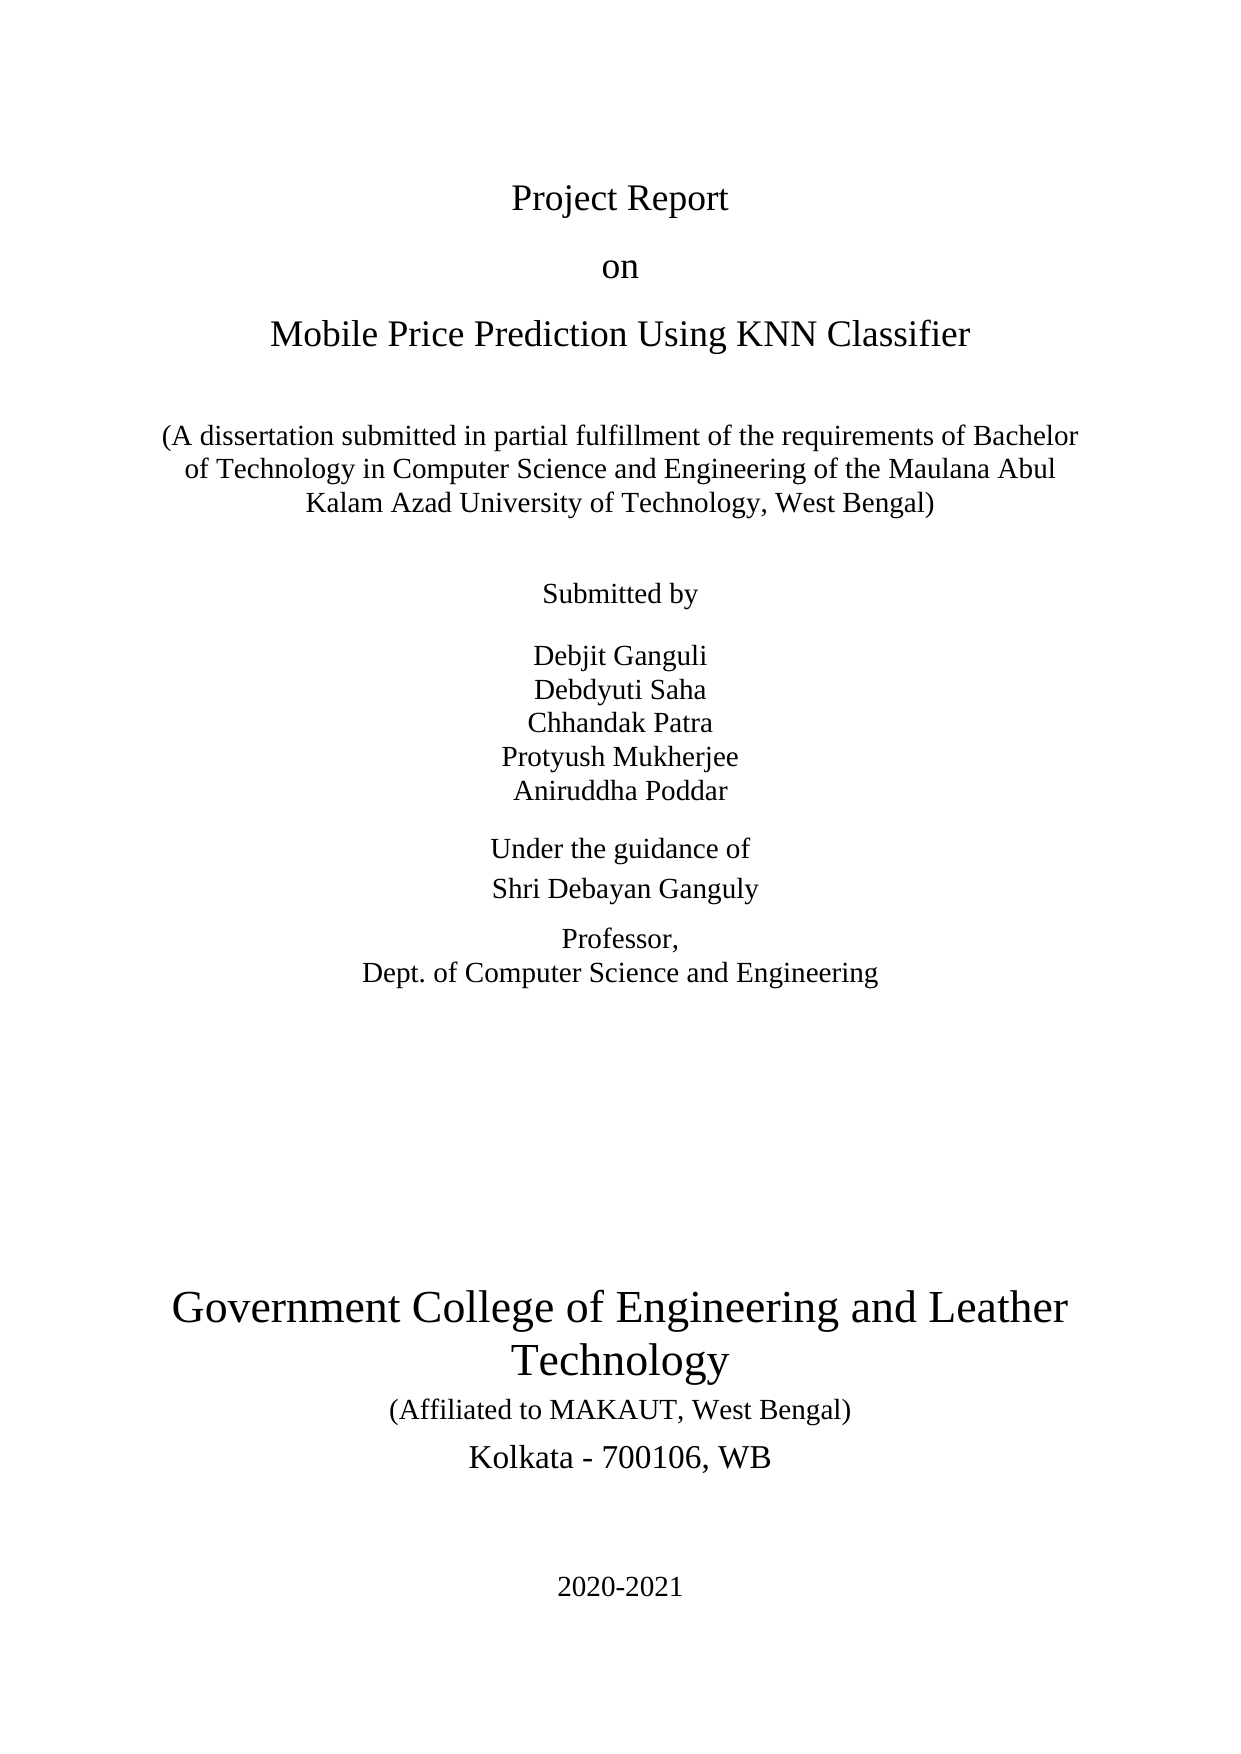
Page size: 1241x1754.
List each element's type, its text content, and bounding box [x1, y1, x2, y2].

text Submitted by [150, 576, 1090, 610]
text Dept. of Computer Science and Engineering [150, 955, 1090, 988]
text (A dissertation submitted in partial fulfillment of the requirements of Bachelor of Technology in Computer Science and Engineering of the Maulana Abul Kalam Azad University of Technology, West Bengal) [150, 418, 1090, 519]
subtitle Under the guidance of [150, 831, 1090, 865]
text Shri Debayan Ganguly [375, 871, 1090, 904]
subtitle Mobile Price Prediction Using KNN Classifier [150, 311, 1090, 354]
text Debjit Ganguli Debdyuti Saha Chhandak Patra Protyush Mukherjee Aniruddha Poddar [150, 638, 1090, 806]
subtitle Kolkata - 700106, WB [150, 1438, 1090, 1476]
subtitle Project Report [150, 175, 1090, 218]
subtitle on [150, 243, 1090, 286]
text Professor, [150, 921, 1090, 955]
subtitle Government College of Engineering and Leather Technology [150, 1280, 1090, 1386]
text 2020-2021 [150, 1569, 1090, 1602]
text (Affiliated to MAKAUT, West Bengal) [150, 1392, 1090, 1425]
